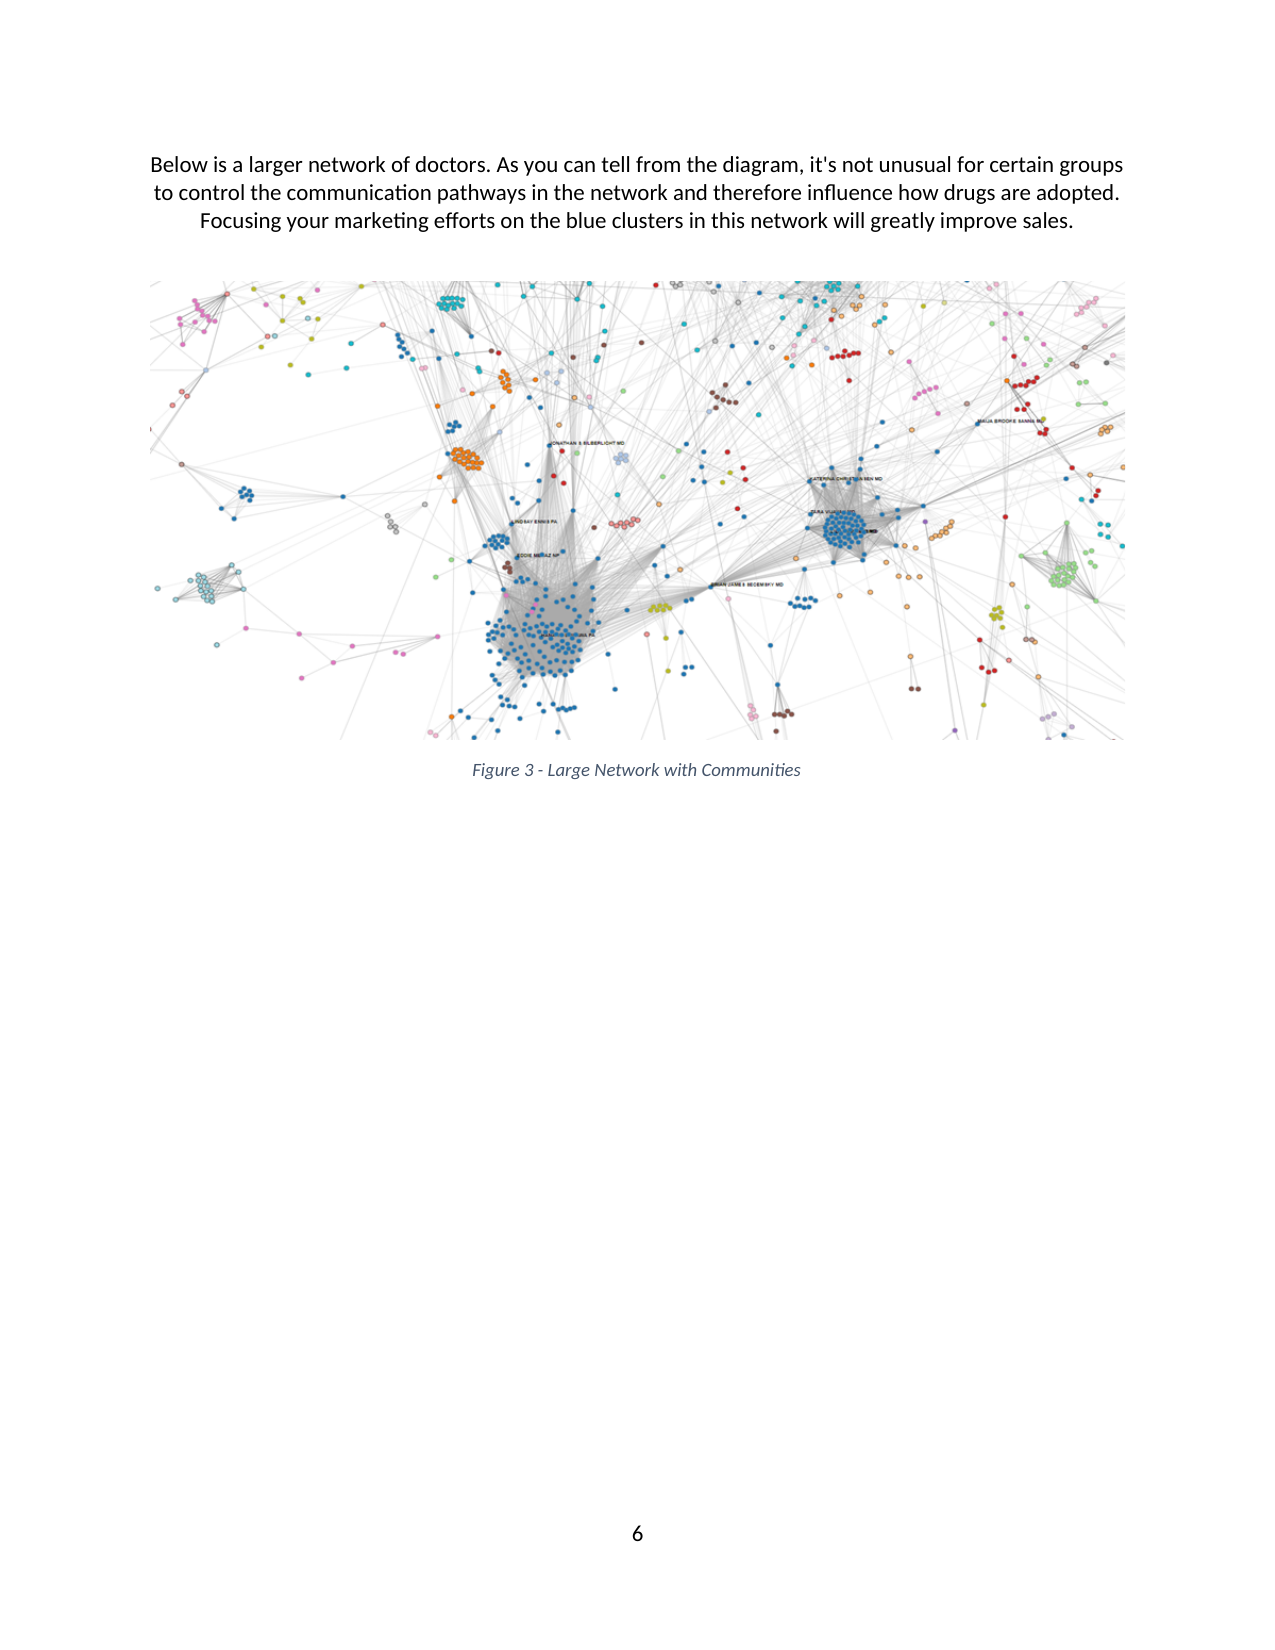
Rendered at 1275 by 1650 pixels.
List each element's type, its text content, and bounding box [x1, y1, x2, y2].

text Below is a larger network of doctors. As you can tell from the diagram, it's not unusual for certain groups to control the communication pathways in the network and therefore influence how drugs are adopted. Focusing your marketing efforts on the blue clusters in this network will greatly improve sales. [150, 150, 1125, 234]
picture [150, 281, 1125, 740]
